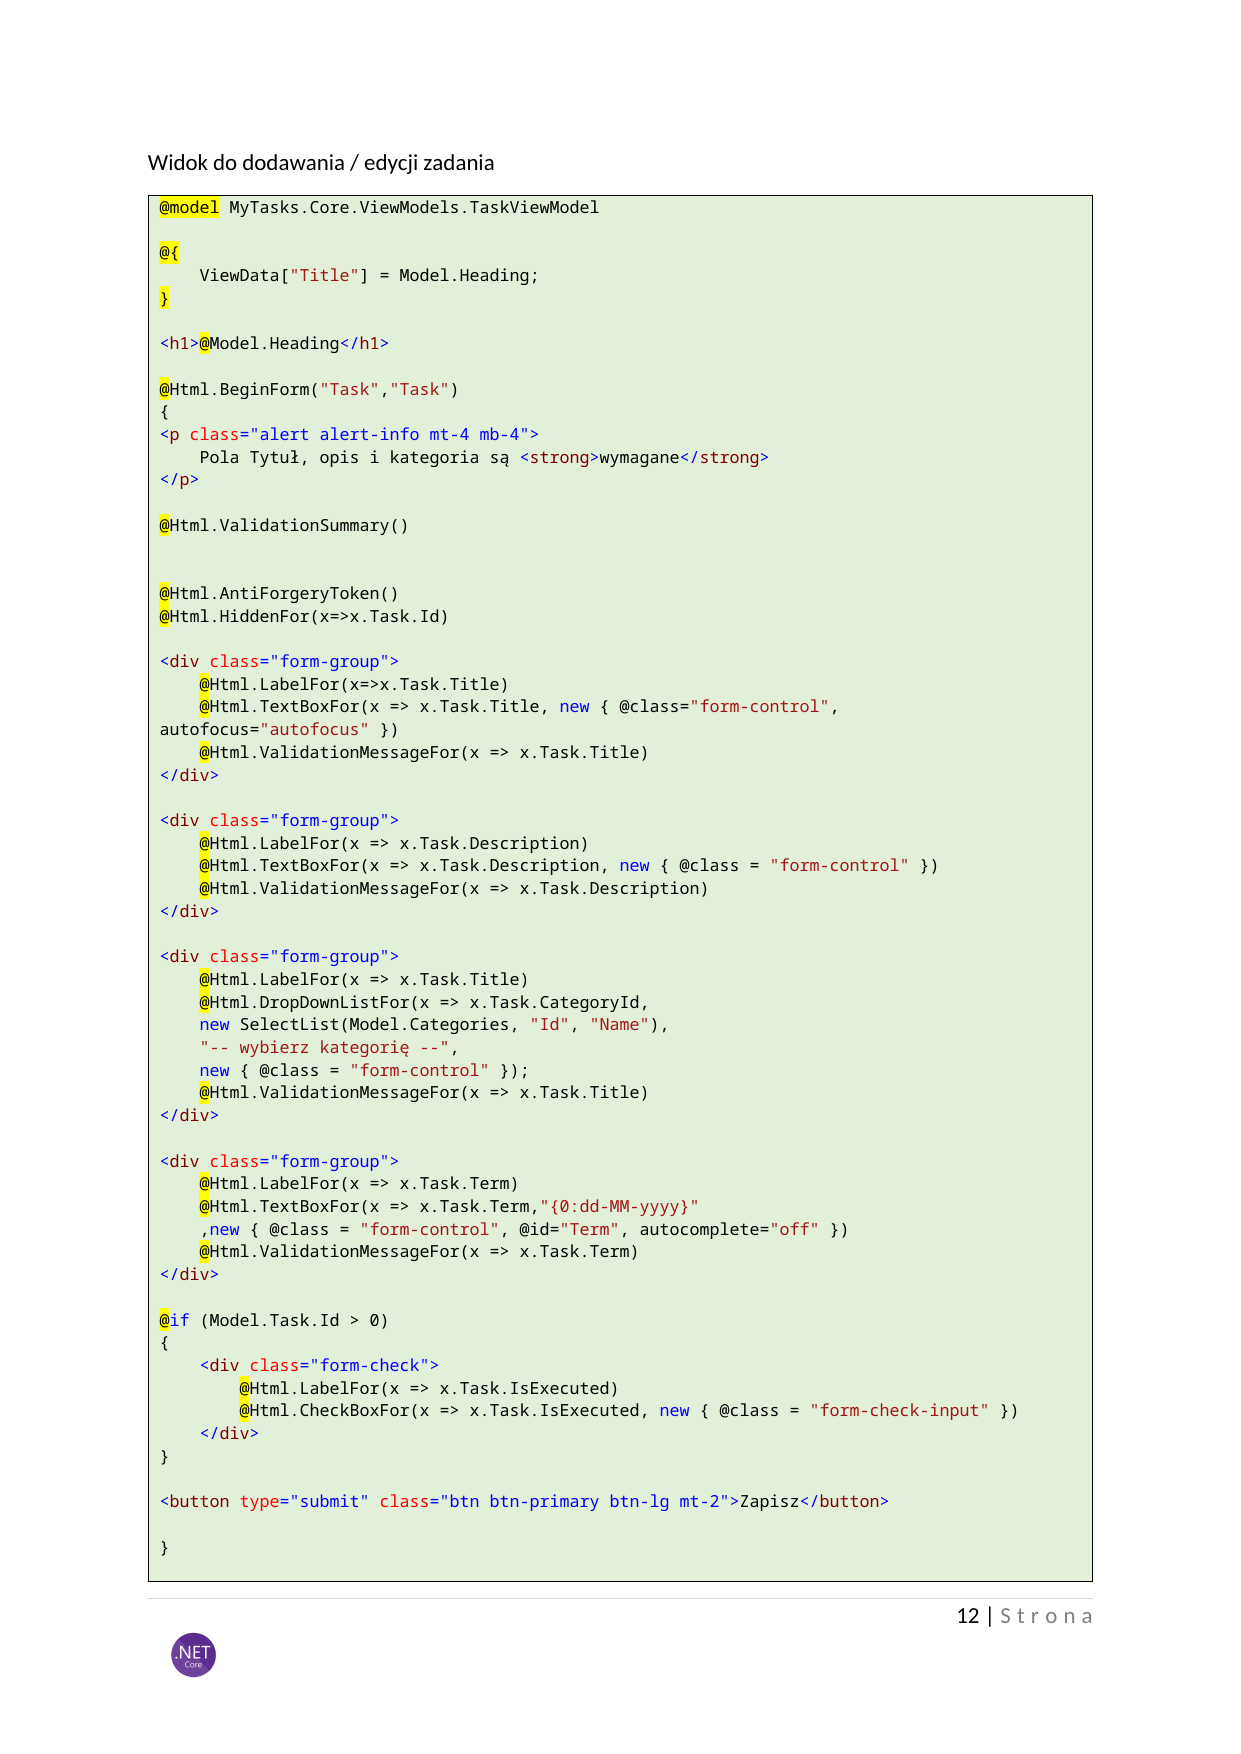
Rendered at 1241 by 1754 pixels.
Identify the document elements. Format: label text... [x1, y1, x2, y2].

picture [147, 1629, 240, 1681]
text Widok do dodawania / edycji zadania [148, 148, 1093, 176]
